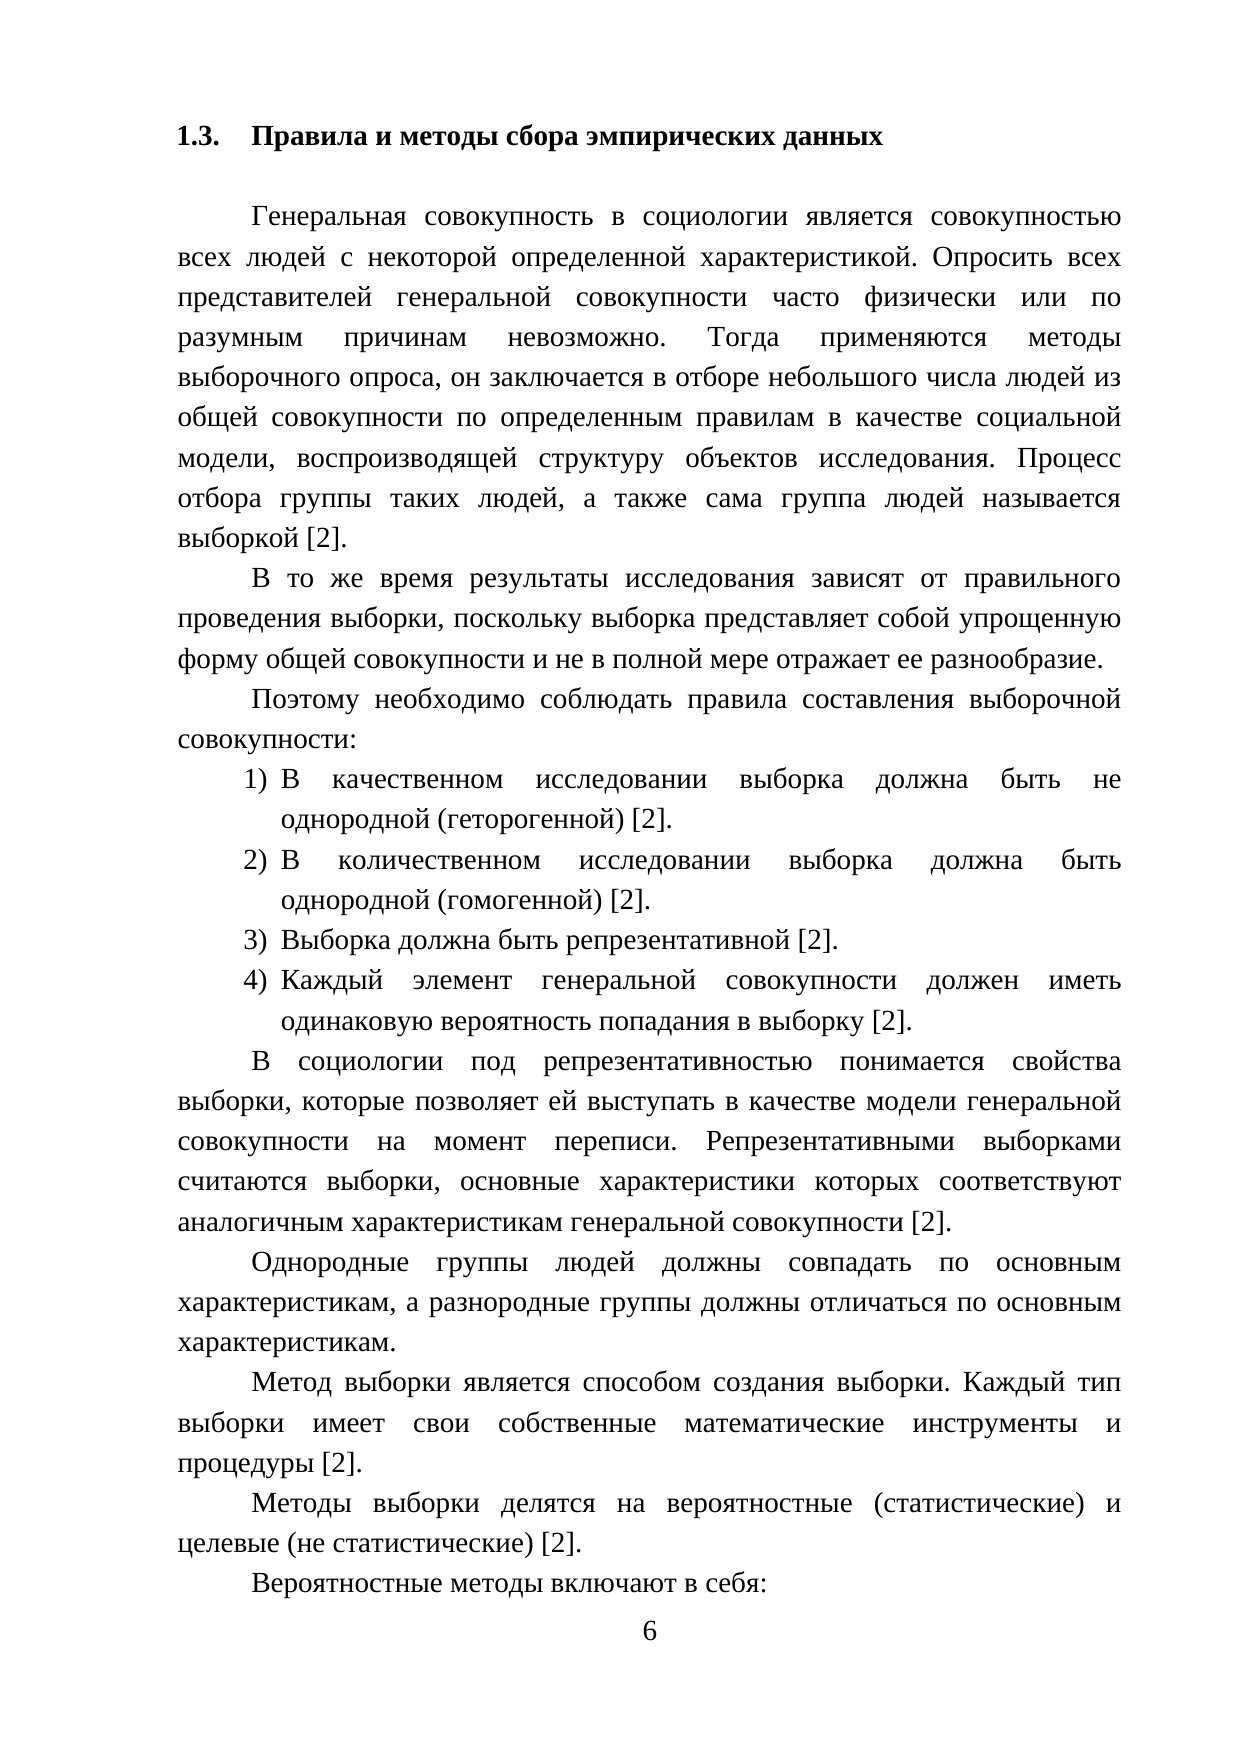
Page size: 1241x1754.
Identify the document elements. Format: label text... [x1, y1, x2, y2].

subtitle Правила и методы сбора эмпирических данных [176, 118, 1122, 152]
text Вероятностные методы включают в себя: [177, 1566, 1122, 1599]
text Метод выборки является способом создания выборки. Каждый тип выборки имеет свои собственные математические инструменты и процедуры [2]. [177, 1364, 1122, 1478]
text Генеральная совокупность в социологии является совокупностью всех людей с некоторой определенной характеристикой. Опросить всех представителей генеральной совокупности часто физически или по разумным причинам невозможно. Тогда применяются методы выборочного опроса, он заключается в отборе небольшого числа людей из общей совокупности по определенным правилам в качестве социальной модели, воспроизводящей структуру объектов исследования. Процесс отбора группы таких людей, а также сама группа людей называется выборкой [2]. [177, 198, 1122, 554]
list Каждый элемент генеральной совокупности должен иметь одинаковую вероятность попадания в выборку [2]. [243, 962, 1122, 1036]
text Поэтому необходимо соблюдать правила составления выборочной совокупности: [177, 681, 1122, 755]
text Методы выборки делятся на вероятностные (статистические) и целевые (не статистические) [2]. [177, 1485, 1122, 1559]
list В качественном исследовании выборка должна быть не однородной (геторогенной) [2]. [243, 761, 1122, 835]
text В социологии под репрезентативностью понимается свойства выборки, которые позволяет ей выступать в качестве модели генеральной совокупности на момент переписи. Репрезентативными выборками считаются выборки, основные характеристики которых соответствуют аналогичным характеристикам генеральной совокупности [2]. [177, 1043, 1122, 1237]
list В количественном исследовании выборка должна быть однородной (гомогенной) [2]. [243, 842, 1122, 916]
text Однородные группы людей должны совпадать по основным характеристикам, а разнородные группы должны отличаться по основным характеристикам. [177, 1244, 1122, 1358]
text В то же время результаты исследования зависят от правильного проведения выборки, поскольку выборка представляет собой упрощенную форму общей совокупности и не в полной мере отражает ее разнообразие. [177, 560, 1122, 674]
list Выборка должна быть репрезентативной [2]. [243, 922, 1122, 956]
